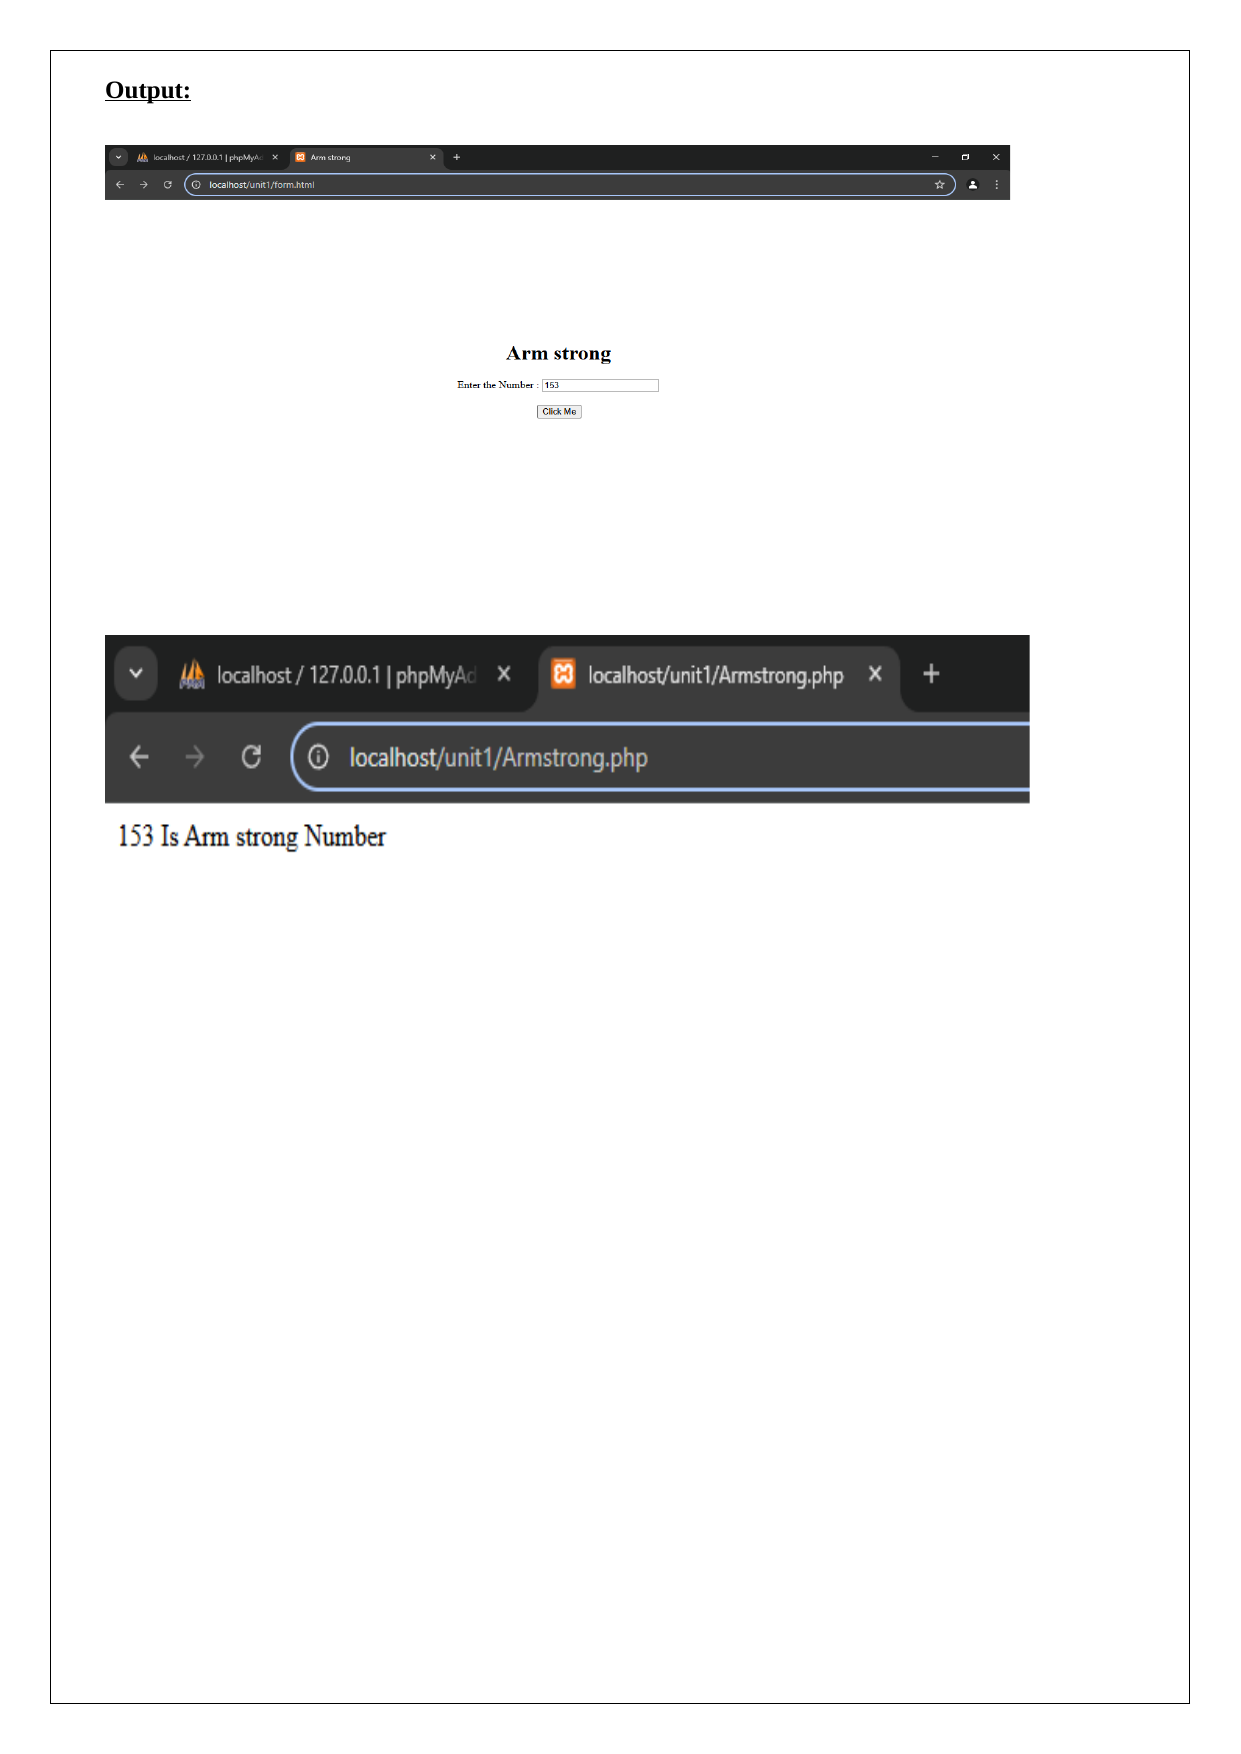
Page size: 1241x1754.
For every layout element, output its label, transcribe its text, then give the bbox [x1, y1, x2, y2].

picture [105, 145, 1011, 609]
picture [105, 635, 1030, 1143]
text Output: [105, 75, 1165, 104]
